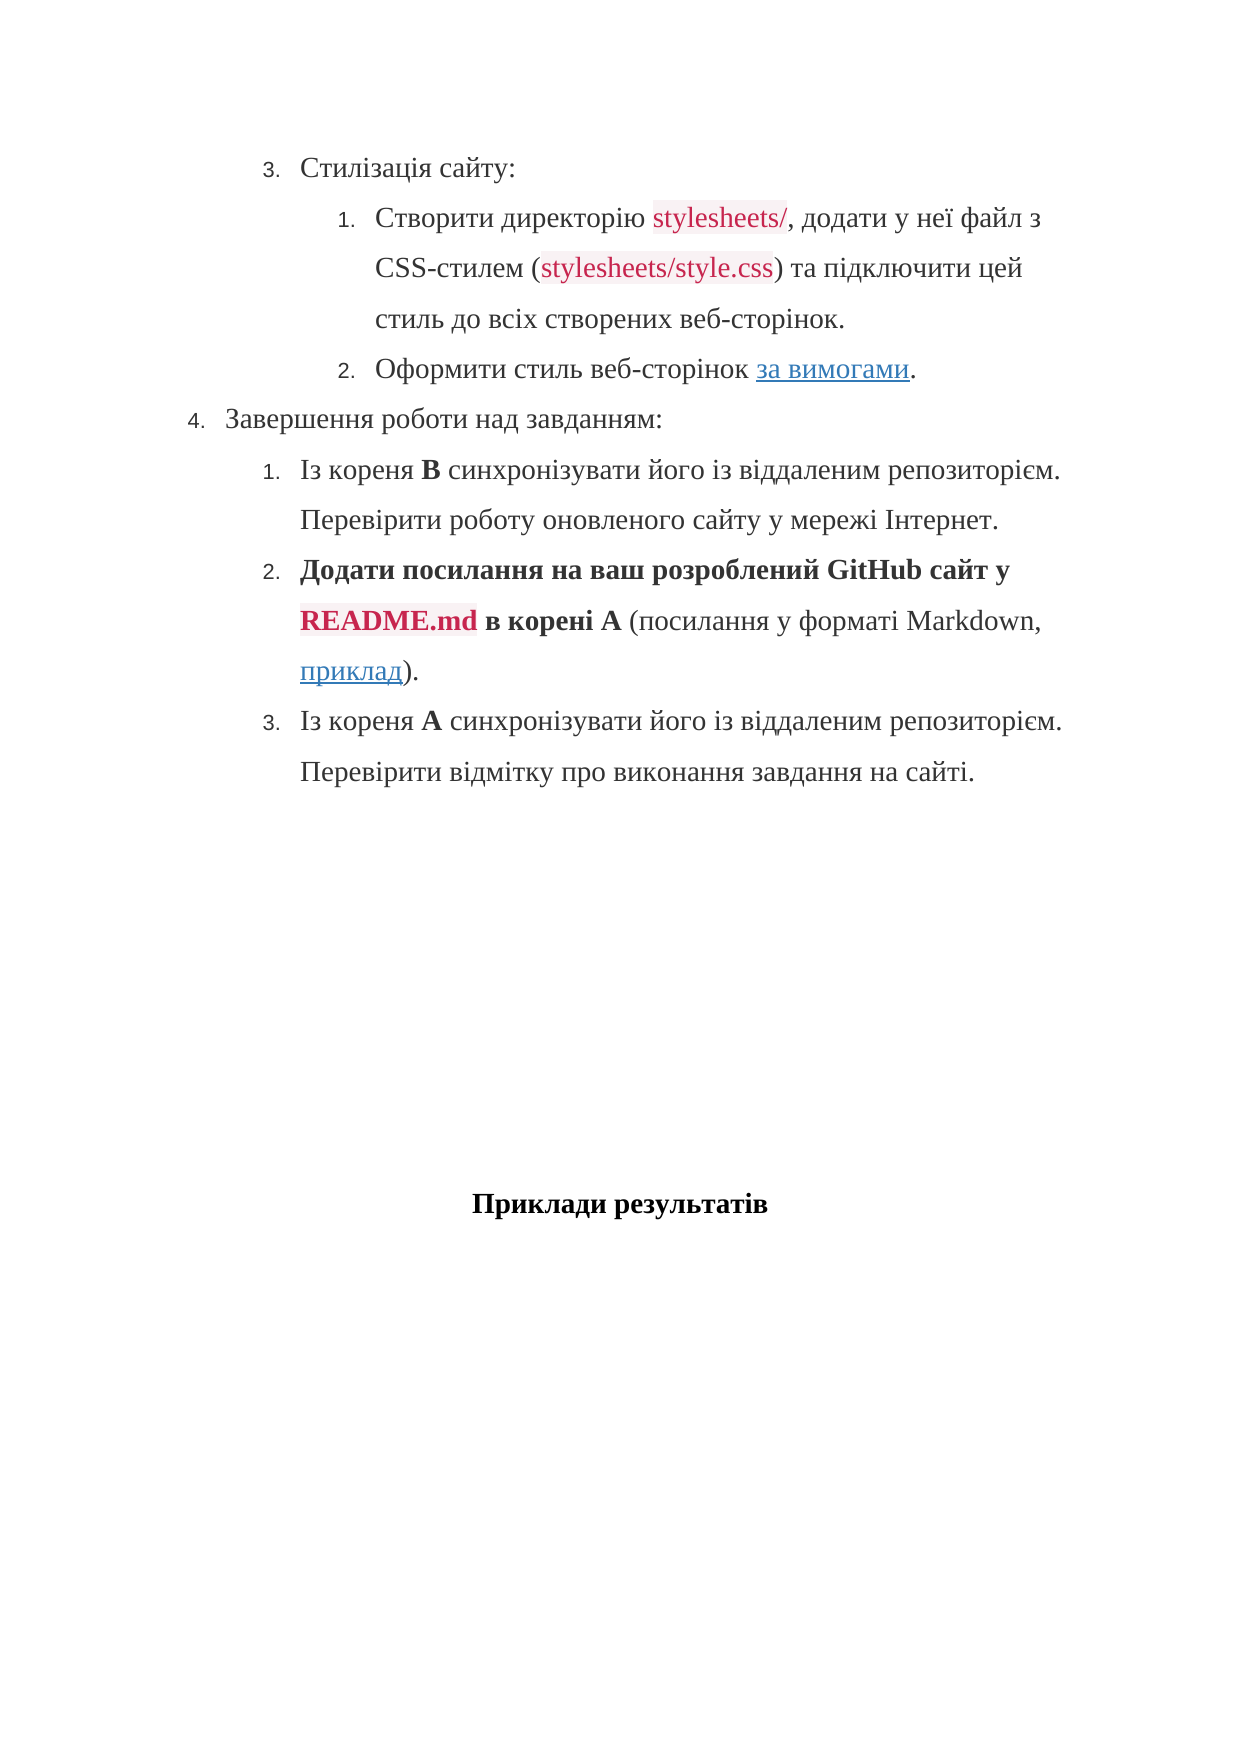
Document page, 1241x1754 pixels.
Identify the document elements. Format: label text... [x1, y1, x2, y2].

list Оформити стиль веб-сторінок за вимогами. [337, 351, 1090, 385]
list Завершення роботи над завданням: [187, 402, 1090, 435]
list Із кореня B синхронізувати його із віддаленим репозиторієм. Перевірити роботу оновленого сайту у мережі Інтернет. [262, 452, 1090, 536]
list Стилізація сайту: [262, 150, 1090, 183]
text Приклади результатів [150, 1186, 1090, 1220]
list Створити директорію stylesheets/, додати у неї файл з CSS-стилем (stylesheets/style.css) та підключити цей стиль до всіх створених веб-сторінок. [337, 200, 1090, 334]
list Із кореня A синхронізувати його із віддаленим репозиторієм. Перевірити відмітку про виконання завдання на сайті. [262, 703, 1090, 787]
list Додати посилання на ваш розроблений GitHub сайт у README.md в корені A (посилання у форматі Markdown, приклад). [262, 552, 1090, 687]
